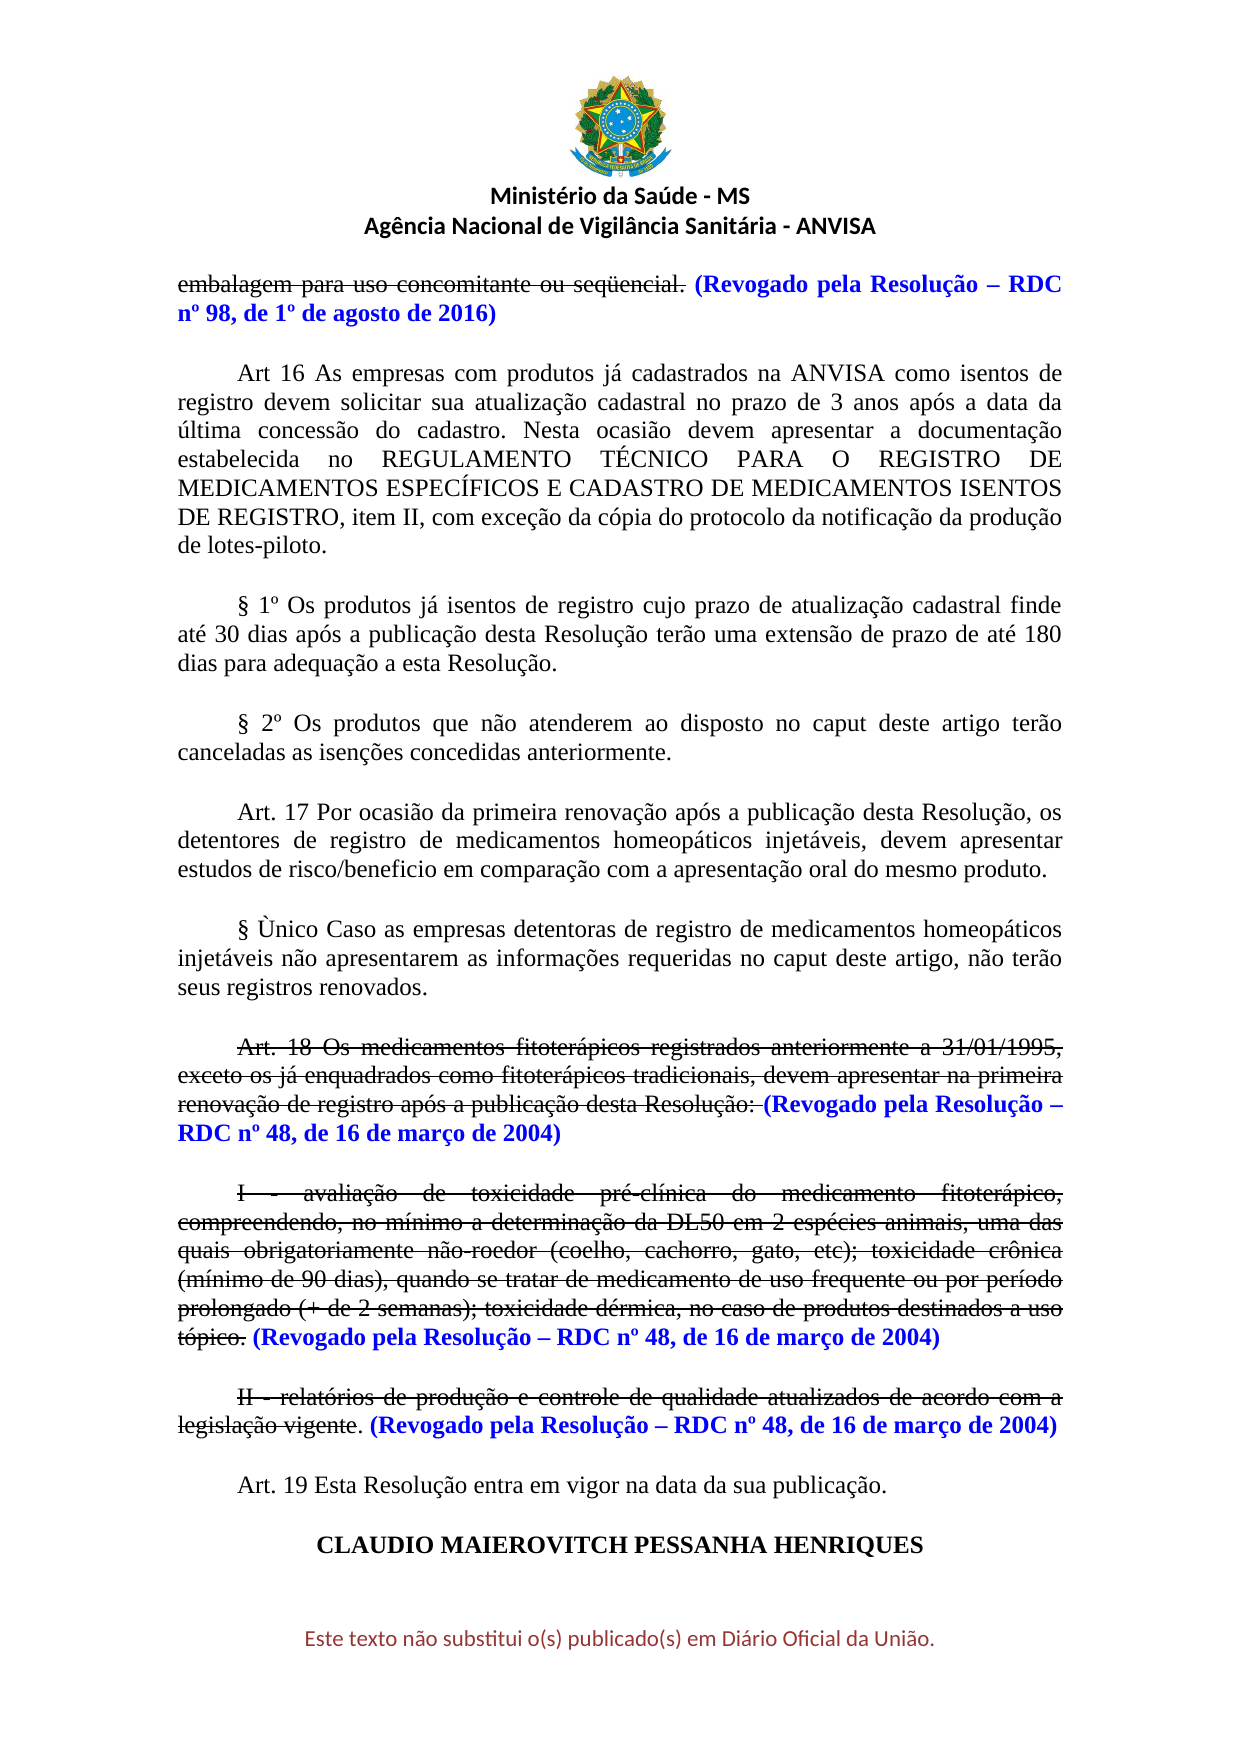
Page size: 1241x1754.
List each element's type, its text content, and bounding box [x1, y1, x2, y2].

text § Ùnico Caso as empresas detentoras de registro de medicamentos homeopáticos injetáveis não apresentarem as informações requeridas no caput deste artigo, não terão seus registros renovados. [177, 914, 1063, 1000]
text Art. 17 Por ocasião da primeira renovação após a publicação desta Resolução, os detentores de registro de medicamentos homeopáticos injetáveis, devem apresentar estudos de risco/beneficio em comparação com a apresentação oral do mesmo produto. [177, 797, 1063, 883]
text I - avaliação de toxicidade pré-clínica do medicamento fitoterápico, compreendendo, no mínimo a determinação da DL50 em 2 espécies animais, uma das quais obrigatoriamente não-roedor (coelho, cachorro, gato, etc); toxicidade crônica (mínimo de 90 dias), quando se tratar de medicamento de uso frequente ou por período prolongado (+ de 2 semanas); toxicidade dérmica, no caso de produtos destinados a uso tópico. (Revogado pela Resolução – RDC nº 48, de 16 de março de 2004) [177, 1178, 1063, 1222]
text § 1º Os produtos já isentos de registro cujo prazo de atualização cadastral finde até 30 dias após a publicação desta Resolução terão uma extensão de prazo de até 180 dias para adequação a esta Resolução. [177, 590, 1063, 677]
text I - avaliação de toxicidade pré-clínica do medicamento fitoterápico, compreendendo, no mínimo a determinação da DL50 em 2 espécies animais, uma das quais obrigatoriamente não-roedor (coelho, cachorro, gato, etc); toxicidade crônica (mínimo de 90 dias), quando se tratar de medicamento de uso frequente ou por período prolongado (+ de 2 semanas); toxicidade dérmica, no caso de produtos destinados a uso tópico. (Revogado pela Resolução – RDC nº 48, de 16 de março de 2004) [177, 1309, 1063, 1350]
text Art. 18 Os medicamentos fitoterápicos registrados anteriormente a 31/01/1995, exceto os já enquadrados como fitoterápicos tradicionais, devem apresentar na primeira renovação de registro após a publicação desta Resolução: (Revogado pela Resolução – RDC nº 48, de 16 de março de 2004) [177, 1077, 1063, 1147]
text II - relatórios de produção e controle de qualidade atualizados de acordo com a legislação vigente. (Revogado pela Resolução – RDC nº 48, de 16 de março de 2004) [177, 1382, 1063, 1439]
text Art. 18 Os medicamentos fitoterápicos registrados anteriormente a 31/01/1995, exceto os já enquadrados como fitoterápicos tradicionais, devem apresentar na primeira renovação de registro após a publicação desta Resolução: (Revogado pela Resolução – RDC nº 48, de 16 de março de 2004) [177, 1032, 1063, 1076]
text Art 16 As empresas com produtos já cadastrados na ANVISA como isentos de registro devem solicitar sua atualização cadastral no prazo de 3 anos após a data da última concessão do cadastro. Nesta ocasião devem apresentar a documentação estabelecida no REGULAMENTO TÉCNICO PARA O REGISTRO DE MEDICAMENTOS ESPECÍFICOS E CADASTRO DE MEDICAMENTOS ISENTOS DE REGISTRO, item II, com exceção da cópia do protocolo da notificação da produção de lotes-piloto. [177, 358, 1063, 559]
text CLAUDIO MAIEROVITCH PESSANHA HENRIQUES [177, 1530, 1063, 1559]
text § 2º Os produtos que não atenderem ao disposto no caput deste artigo terão canceladas as isenções concedidas anteriormente. [177, 708, 1063, 765]
text Art. 19 Esta Resolução entra em vigor na data da sua publicação. [177, 1470, 1063, 1499]
picture [566, 73, 674, 180]
